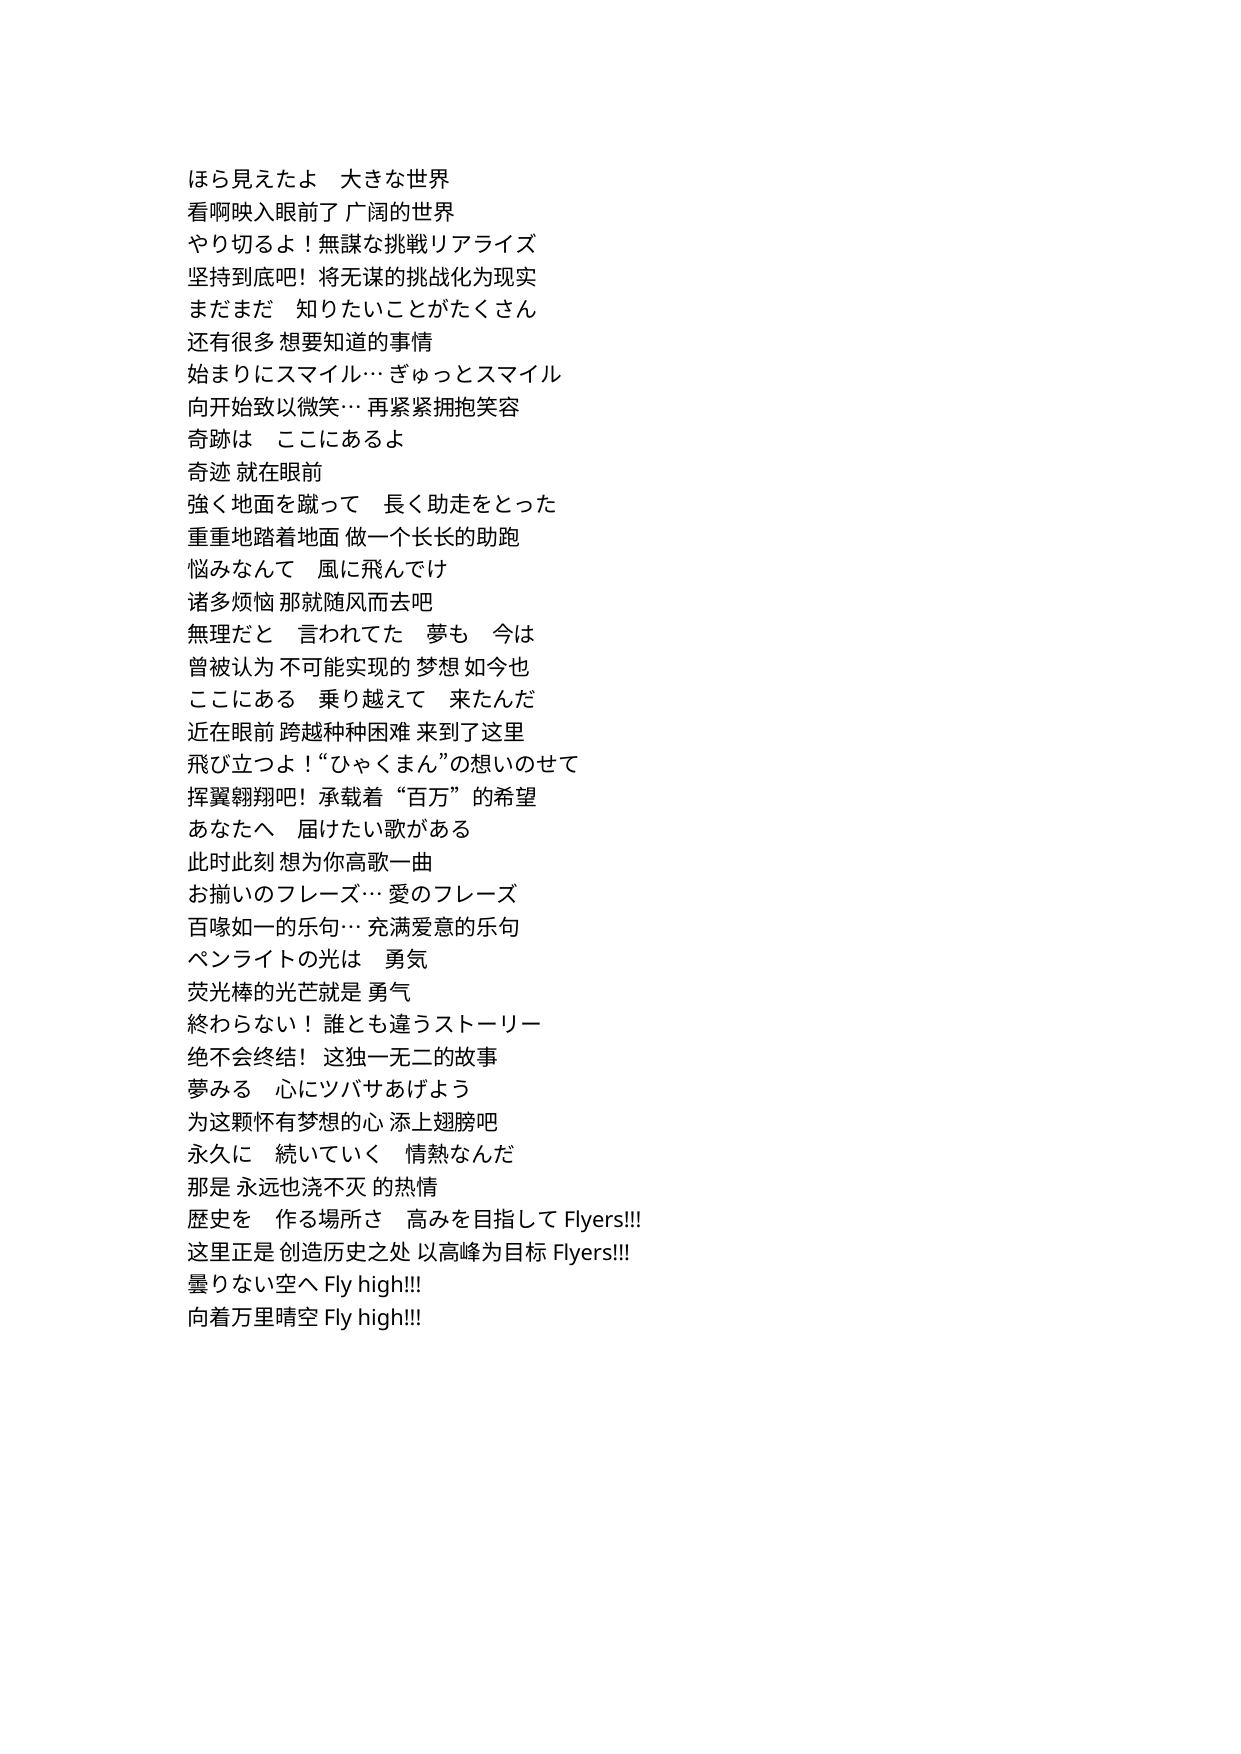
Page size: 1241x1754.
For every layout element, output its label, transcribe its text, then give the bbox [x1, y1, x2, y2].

text 近在眼前 跨越种种困难 来到了这里 [187, 714, 1053, 747]
text ペンライトの光は 勇気 [187, 942, 1053, 974]
text 此时此刻 想为你高歌一曲 [187, 844, 1053, 877]
text 坚持到底吧！将无谋的挑战化为现实 [187, 259, 1053, 292]
text ほら見えたよ 大きな世界 [187, 162, 1053, 194]
text 为这颗怀有梦想的心 添上翅膀吧 [187, 1104, 1053, 1137]
text あなたへ 届けたい歌がある [187, 812, 1053, 844]
text やり切るよ！無謀な挑戦リアライズ [187, 227, 1053, 259]
text 悩みなんて 風に飛んでけ [187, 552, 1053, 584]
text 強く地面を蹴って 長く助走をとった [187, 487, 1053, 519]
text 还有很多 想要知道的事情 [187, 324, 1053, 357]
text 曾被认为 不可能实现的 梦想 如今也 [187, 649, 1053, 682]
text 夢みる 心にツバサあげよう [187, 1072, 1053, 1104]
text 向开始致以微笑… 再紧紧拥抱笑容 [187, 389, 1053, 422]
text 百喙如一的乐句… 充满爱意的乐句 [187, 909, 1053, 942]
text 奇迹 就在眼前 [187, 454, 1053, 487]
text 诸多烦恼 那就随风而去吧 [187, 584, 1053, 617]
text 奇跡は ここにあるよ [187, 422, 1053, 454]
text 看啊映入眼前了 广阔的世界 [187, 194, 1053, 227]
text 绝不会终结！ 这独一无二的故事 [187, 1039, 1053, 1072]
text まだまだ 知りたいことがたくさん [187, 292, 1053, 324]
text 向着万里晴空 Fly high!!! [187, 1299, 1053, 1332]
text 重重地踏着地面 做一个长长的助跑 [187, 519, 1053, 552]
text 曇りない空へ Fly high!!! [187, 1267, 1053, 1299]
text 这里正是 创造历史之处 以高峰为目标 Flyers!!! [187, 1234, 1053, 1267]
text 終わらない！ 誰とも違うストーリー [187, 1007, 1053, 1039]
text お揃いのフレーズ… 愛のフレーズ [187, 877, 1053, 909]
text 荧光棒的光芒就是 勇气 [187, 974, 1053, 1007]
text 始まりにスマイル… ぎゅっとスマイル [187, 357, 1053, 389]
text 永久に 続いていく 情熱なんだ [187, 1137, 1053, 1169]
text 無理だと 言われてた 夢も 今は [187, 617, 1053, 649]
text 挥翼翱翔吧！承载着“百万”的希望 [187, 779, 1053, 812]
text 那是 永远也浇不灭 的热情 [187, 1169, 1053, 1202]
text ここにある 乗り越えて 来たんだ [187, 682, 1053, 714]
text 歴史を 作る場所さ 高みを目指して Flyers!!! [187, 1202, 1053, 1234]
text 飛び立つよ！“ひゃくまん”の想いのせて [187, 747, 1053, 779]
